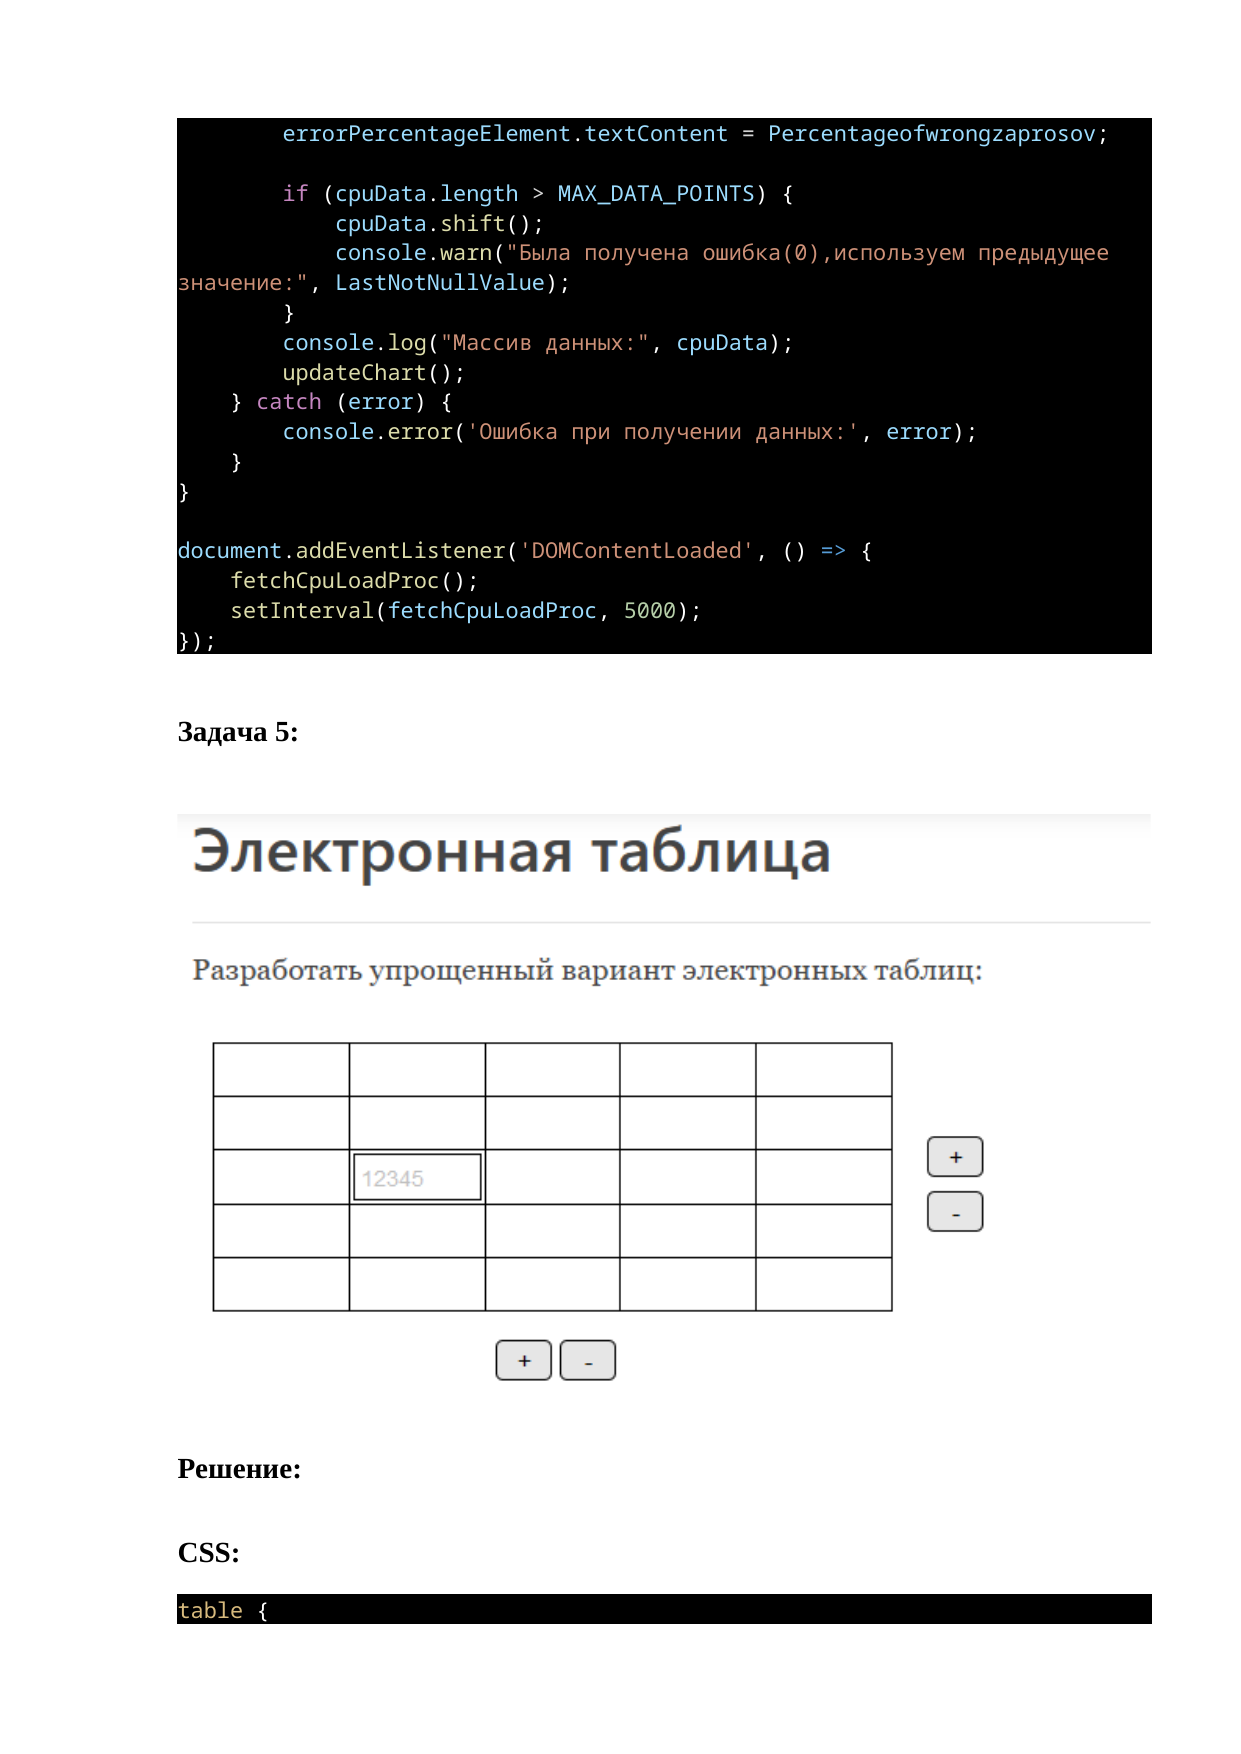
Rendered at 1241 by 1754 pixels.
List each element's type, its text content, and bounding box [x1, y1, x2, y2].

text console.warn("Была получена ошибка(0),используем предыдущее значение:", LastNotNullValue); [177, 237, 1152, 297]
text CSS: [177, 1535, 1152, 1569]
text updateChart(); [177, 356, 1152, 386]
text table { [177, 1594, 1152, 1624]
text console.log("Массив данных:", cpuData); [177, 327, 1152, 356]
text Задача 5: [177, 714, 1152, 747]
text Решение: [177, 1451, 1152, 1485]
text fetchCpuLoadProc(); [177, 565, 1152, 595]
text } catch (error) { [177, 386, 1152, 416]
text cpuData.shift(); [177, 207, 1152, 237]
text errorPercentageElement.textContent = Percentageofwrongzaprosov; [177, 118, 1152, 148]
picture [177, 814, 1151, 1409]
text console.error('Ошибка при получении данных:', error); [177, 416, 1152, 446]
text if (cpuData.length > MAX_DATA_POINTS) { [177, 178, 1152, 207]
text document.addEventListener('DOMContentLoaded', () => { [177, 535, 1152, 565]
text } [177, 446, 1152, 476]
text } [177, 297, 1152, 327]
text setInterval(fetchCpuLoadProc, 5000); [177, 595, 1152, 624]
text }); [177, 624, 1152, 654]
text } [177, 476, 1152, 505]
